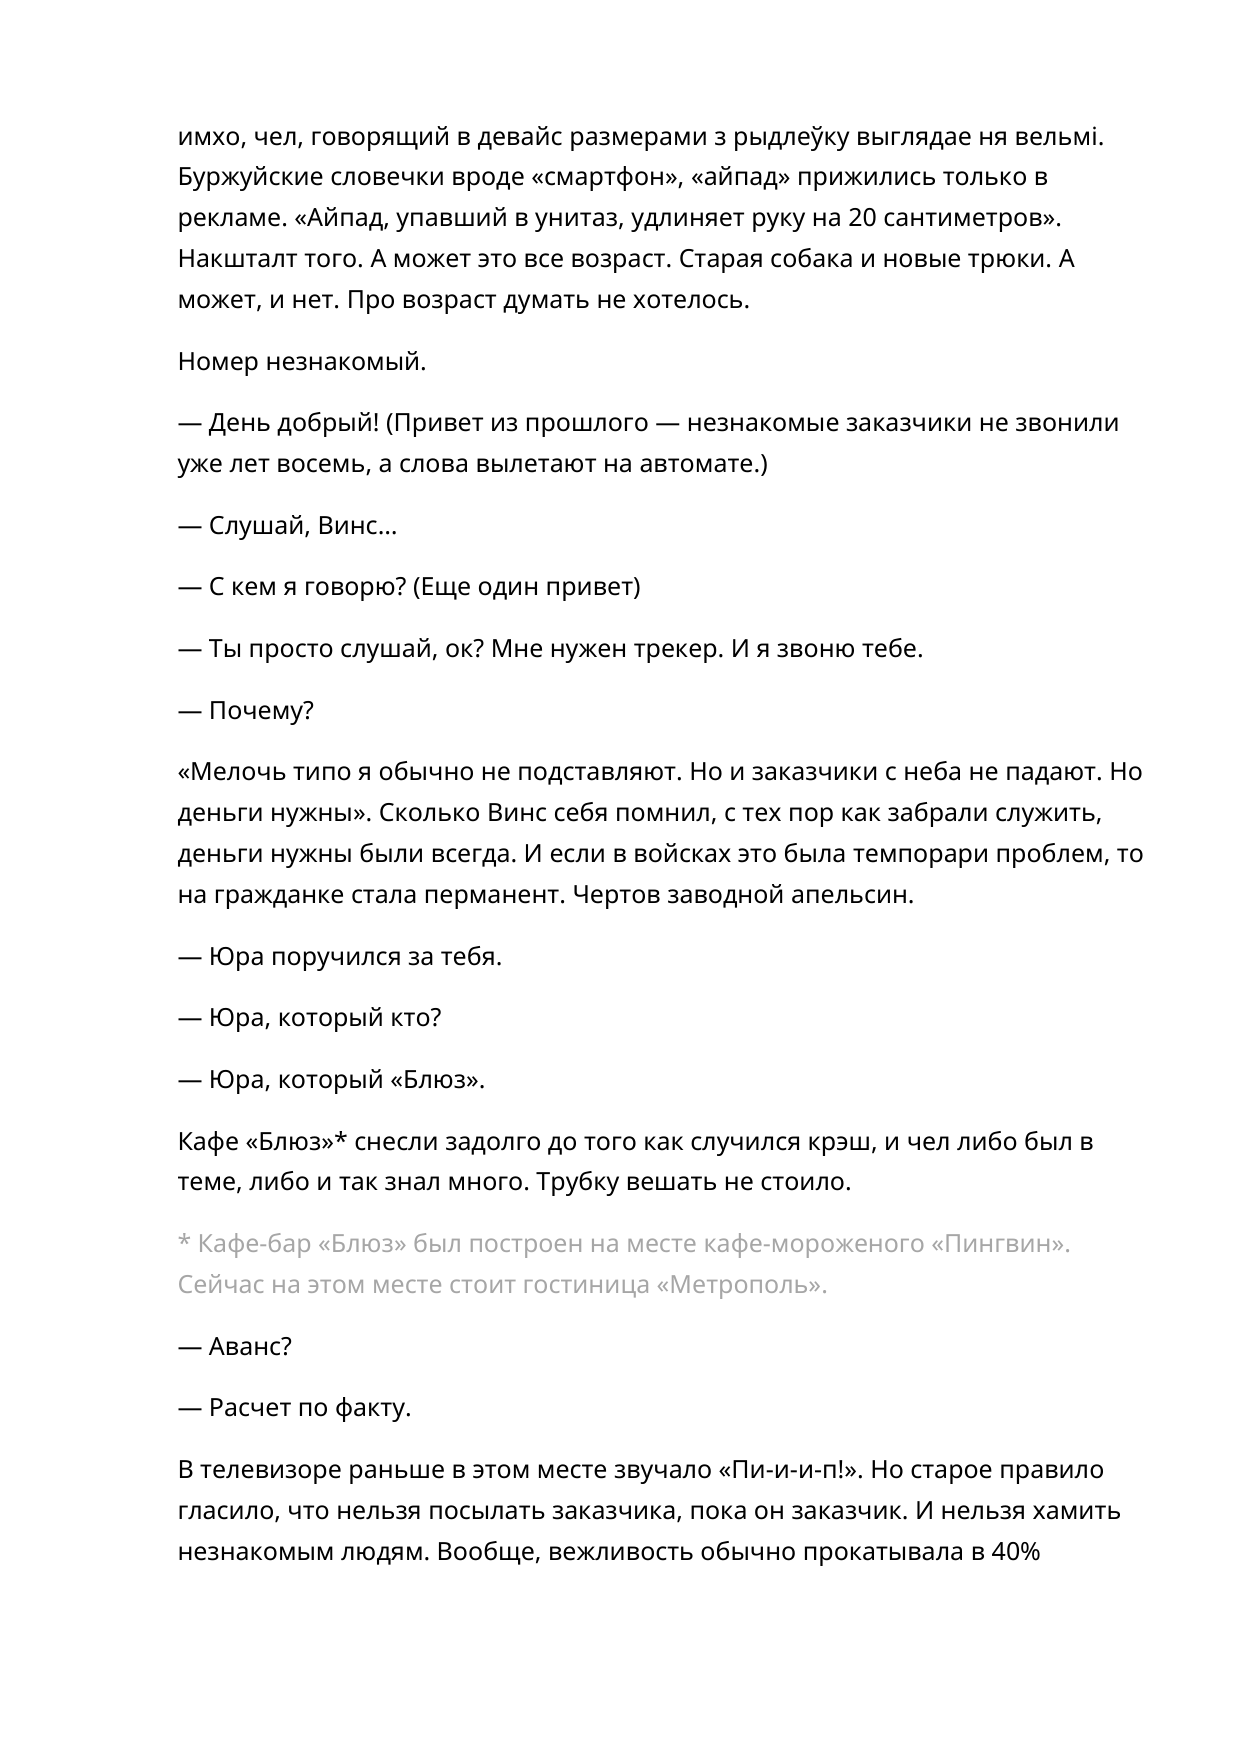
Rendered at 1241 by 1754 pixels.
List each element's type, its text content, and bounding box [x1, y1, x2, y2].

text — Слушай, Винс… [177, 507, 1152, 541]
text Кафе «Блюз»* снесли задолго до того как случился крэш, и чел либо был в теме, либо и так знал много. Трубку вешать не стоило. [177, 1123, 1152, 1198]
text — Юра поручился за тебя. [177, 938, 1152, 972]
text — Юра, который «Блюз». [177, 1061, 1152, 1096]
text — Почему? [177, 692, 1152, 726]
text — Расчет по факту. [177, 1390, 1152, 1424]
text — С кем я говорю? (Еще один привет) [177, 569, 1152, 603]
text — Ты просто слушай, ок? Мне нужен трекер. И я звоню тебе. [177, 631, 1152, 665]
text — Юра, который кто? [177, 1000, 1152, 1034]
text Номер незнакомый. [177, 343, 1152, 377]
text — Аванс? [177, 1328, 1152, 1362]
text «Мелочь типо я обычно не подставляют. Но и заказчики с неба не падают. Но деньги нужны». Сколько Винс себя помнил, с тех пор как забрали служить, деньги нужны были всегда. И если в войсках это была темпорари проблем, то на гражданке стала перманент. Чертов заводной апельсин. [177, 754, 1152, 911]
text — День добрый! (Привет из прошлого — незнакомые заказчики не звонили уже лет восемь, а слова вылетают на автомате.) [177, 405, 1152, 480]
text * Кафе-бар «Блюз» был построен на месте кафе-мороженого «Пингвин». Сейчас на этом месте стоит гостиница «Метрополь». [177, 1226, 1152, 1301]
